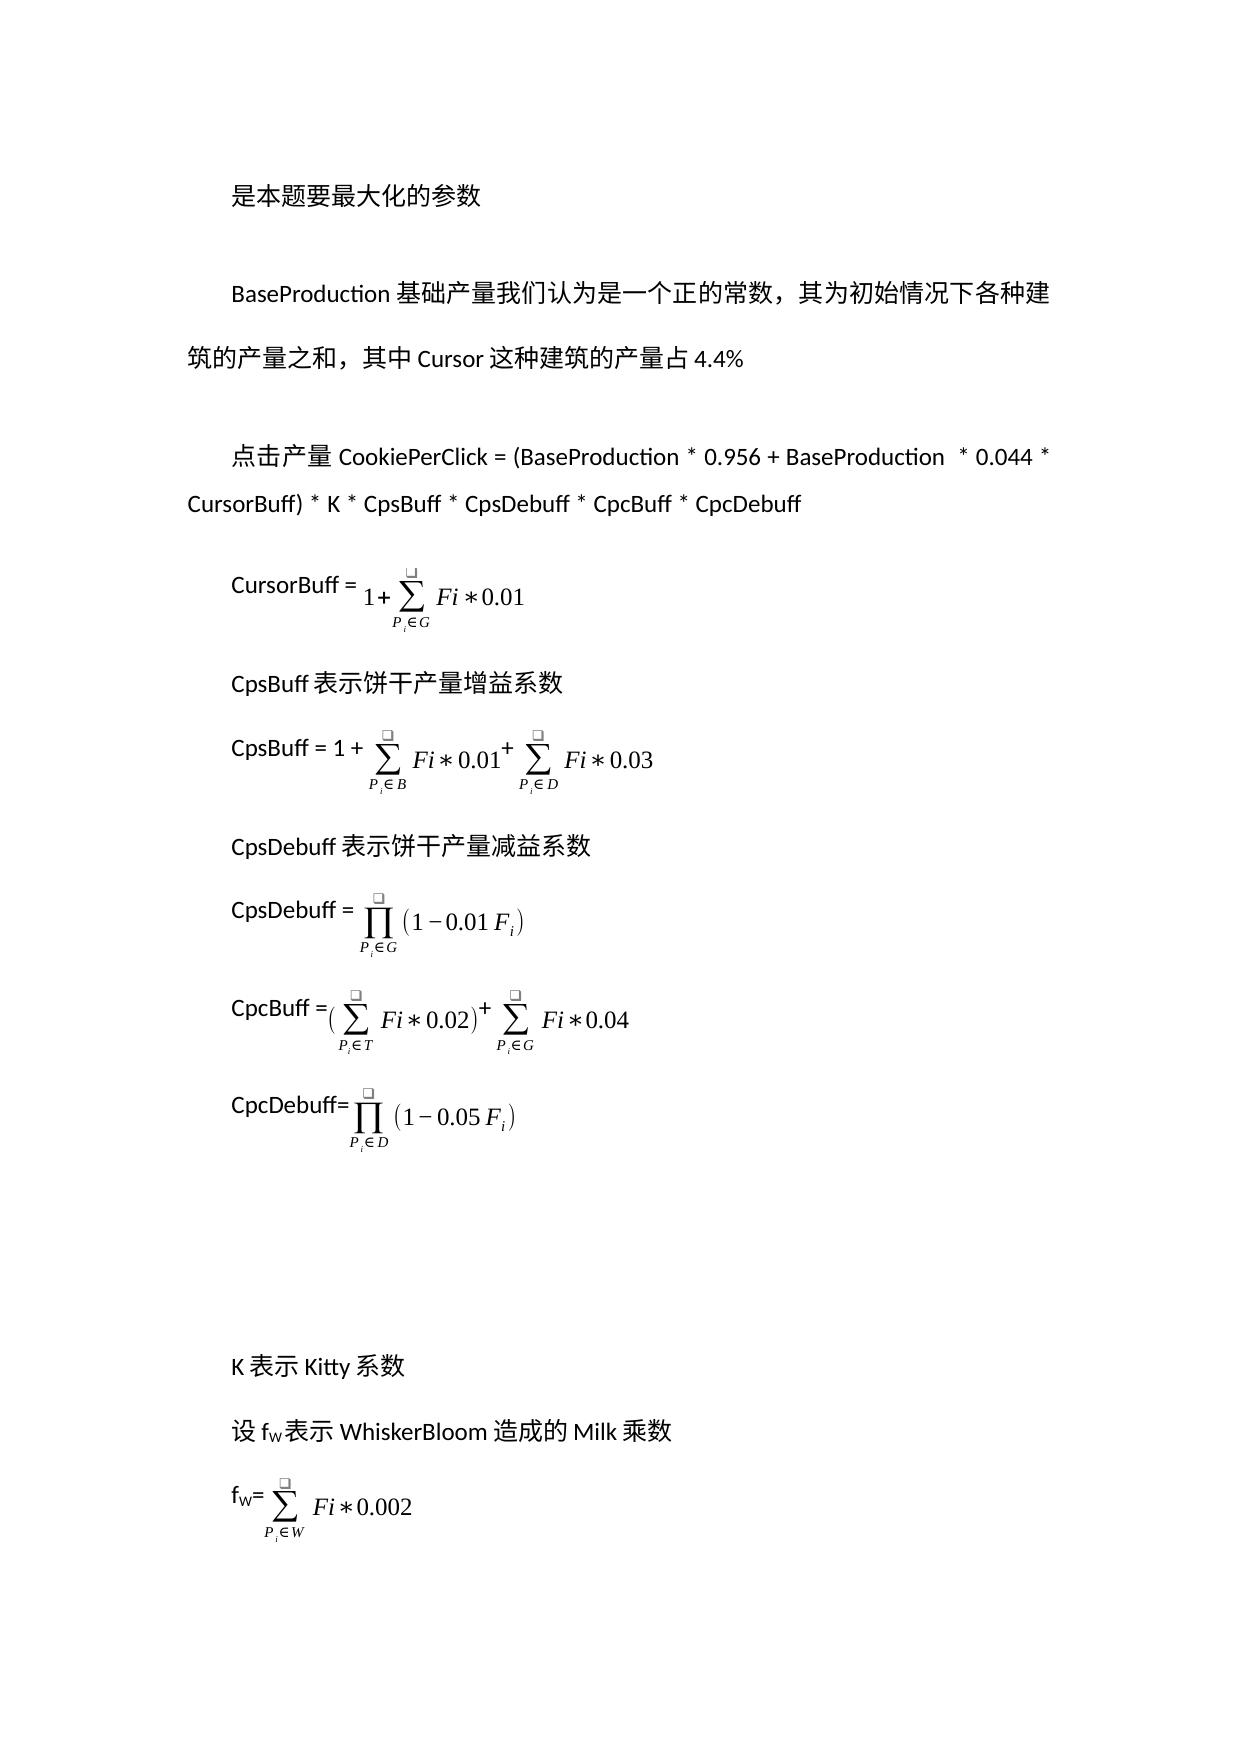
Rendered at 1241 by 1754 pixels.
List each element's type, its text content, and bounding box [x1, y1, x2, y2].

list BaseProduction基础产量我们认为是一个正的常数，其为初始情况下各种建筑的产量之和，其中Cursor这种建筑的产量占4.4% [187, 259, 1053, 389]
list CpsBuff = 1 + + [187, 714, 1053, 812]
list CpcBuff =+ [187, 974, 1053, 1072]
list CpsDebuff = [187, 877, 1053, 974]
list CpsBuff表示饼干产量增益系数 [187, 649, 1053, 714]
text 设fW表示WhiskerBloom造成的Milk乘数 [187, 1397, 1053, 1462]
text K表示Kitty系数 [187, 1332, 1053, 1397]
text fW= [187, 1462, 1053, 1559]
list 是本题要最大化的参数 [187, 162, 1053, 227]
list CursorBuff = [187, 552, 1053, 649]
list CpcDebuff= [187, 1072, 1053, 1169]
list 点击产量CookiePerClick = (BaseProduction * 0.956 + BaseProduction * 0.044 * CursorBuff) * K * CpsBuff * CpsDebuff * CpcBuff * CpcDebuff [187, 422, 1053, 519]
list CpsDebuff表示饼干产量减益系数 [187, 812, 1053, 877]
